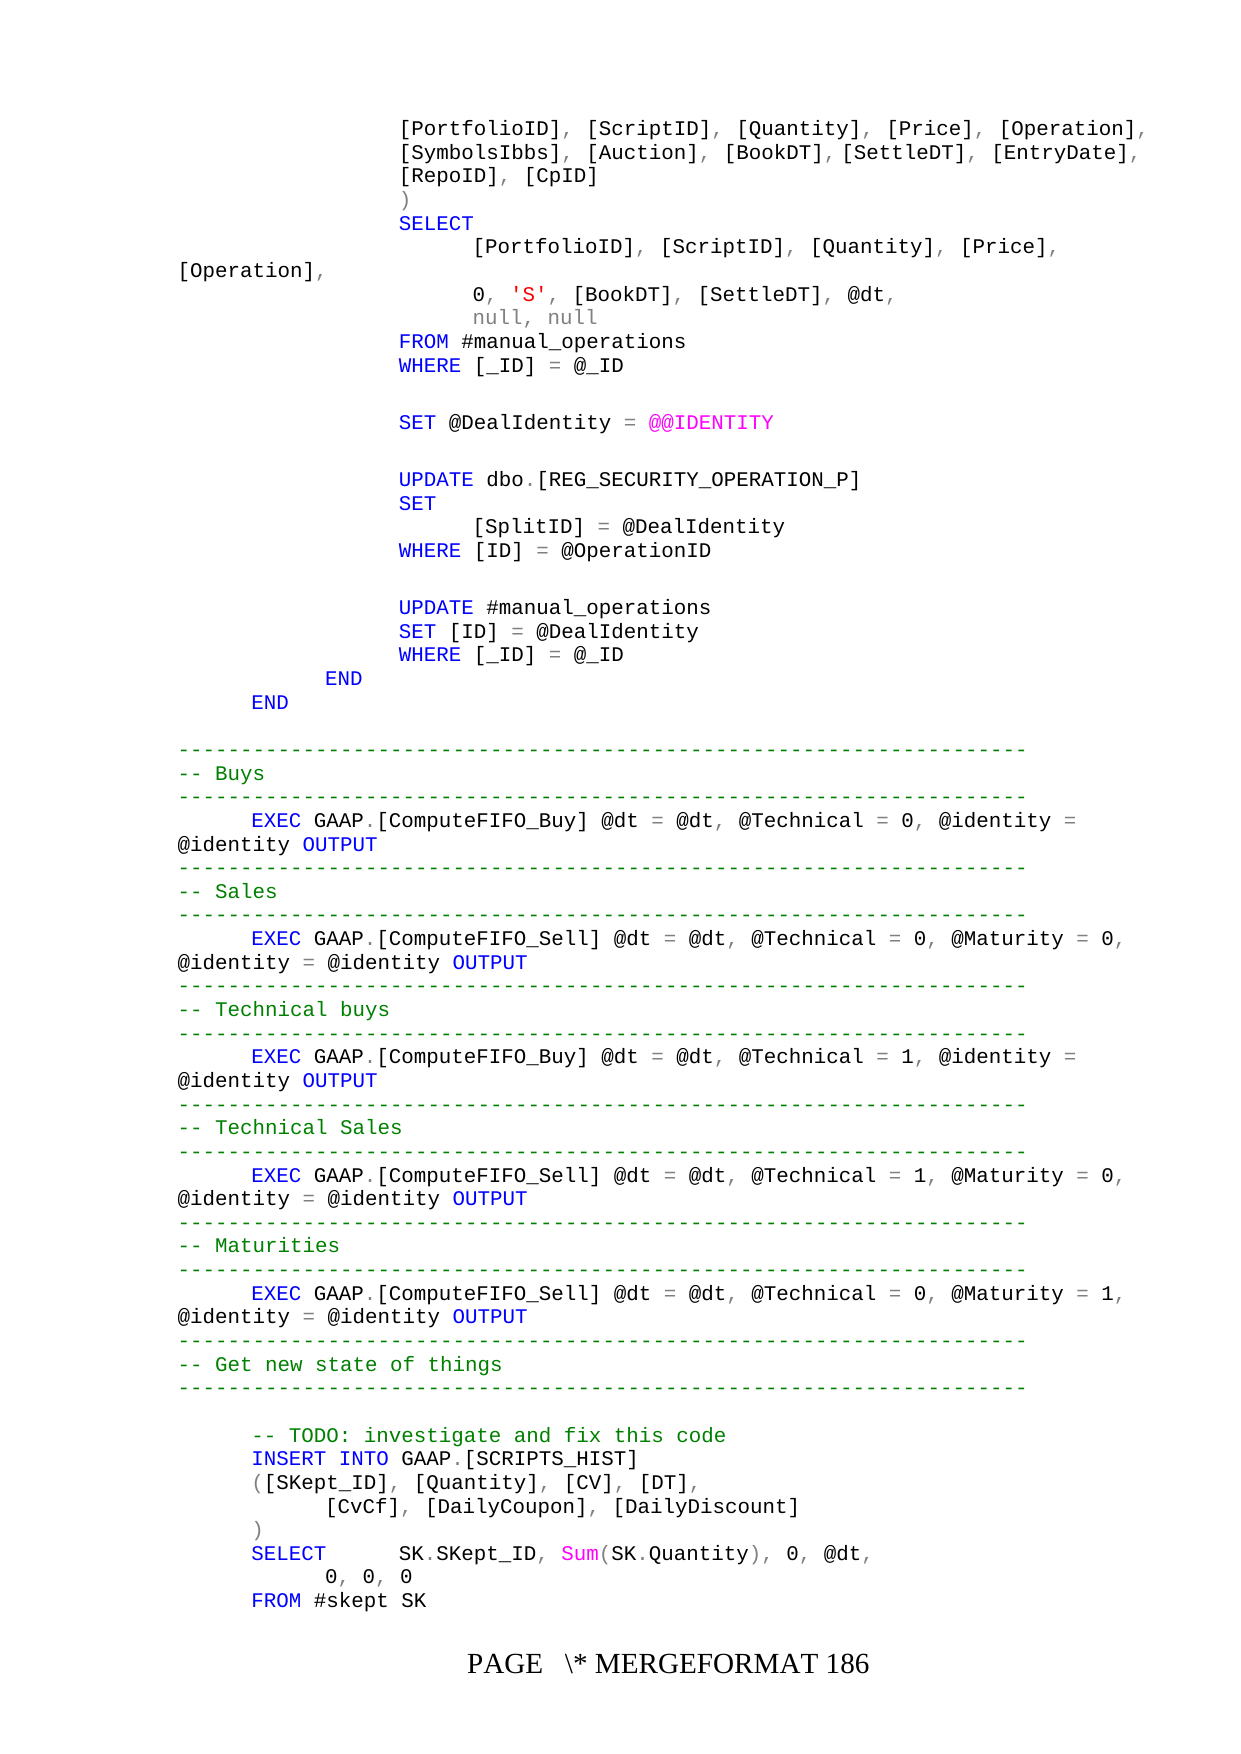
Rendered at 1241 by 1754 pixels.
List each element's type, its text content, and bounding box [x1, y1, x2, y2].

text SET @DealIdentity = @@IDENTITY [177, 412, 1152, 435]
text SELECT [177, 213, 1152, 236]
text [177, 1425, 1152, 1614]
text 0, 'S', [BookDT], [SettleDT], @dt, [177, 284, 1152, 307]
text WHERE [ID] = @OperationID [177, 540, 1152, 563]
text SET [177, 493, 1152, 516]
text null, null [177, 307, 1152, 331]
text UPDATE dbo.[REG_SECURITY_OPERATION_P] [177, 469, 1152, 493]
text [SymbolsIbbs], [Auction], [BookDT], [SettleDT], [EntryDate], [177, 142, 1152, 165]
text SET [ID] = @DealIdentity [177, 621, 1152, 644]
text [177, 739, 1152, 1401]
text ) [177, 189, 1152, 213]
text FROM #manual_operations [177, 331, 1152, 354]
text [PortfolioID], [ScriptID], [Quantity], [Price], [Operation], [177, 236, 1152, 284]
text UPDATE #manual_operations [177, 597, 1152, 621]
text [PortfolioID], [ScriptID], [Quantity], [Price], [Operation], [177, 118, 1152, 142]
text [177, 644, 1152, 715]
text WHERE [_ID] = @_ID [177, 354, 1152, 378]
text [SplitID] = @DealIdentity [177, 516, 1152, 540]
text [RepoID], [CpID] [177, 165, 1152, 189]
